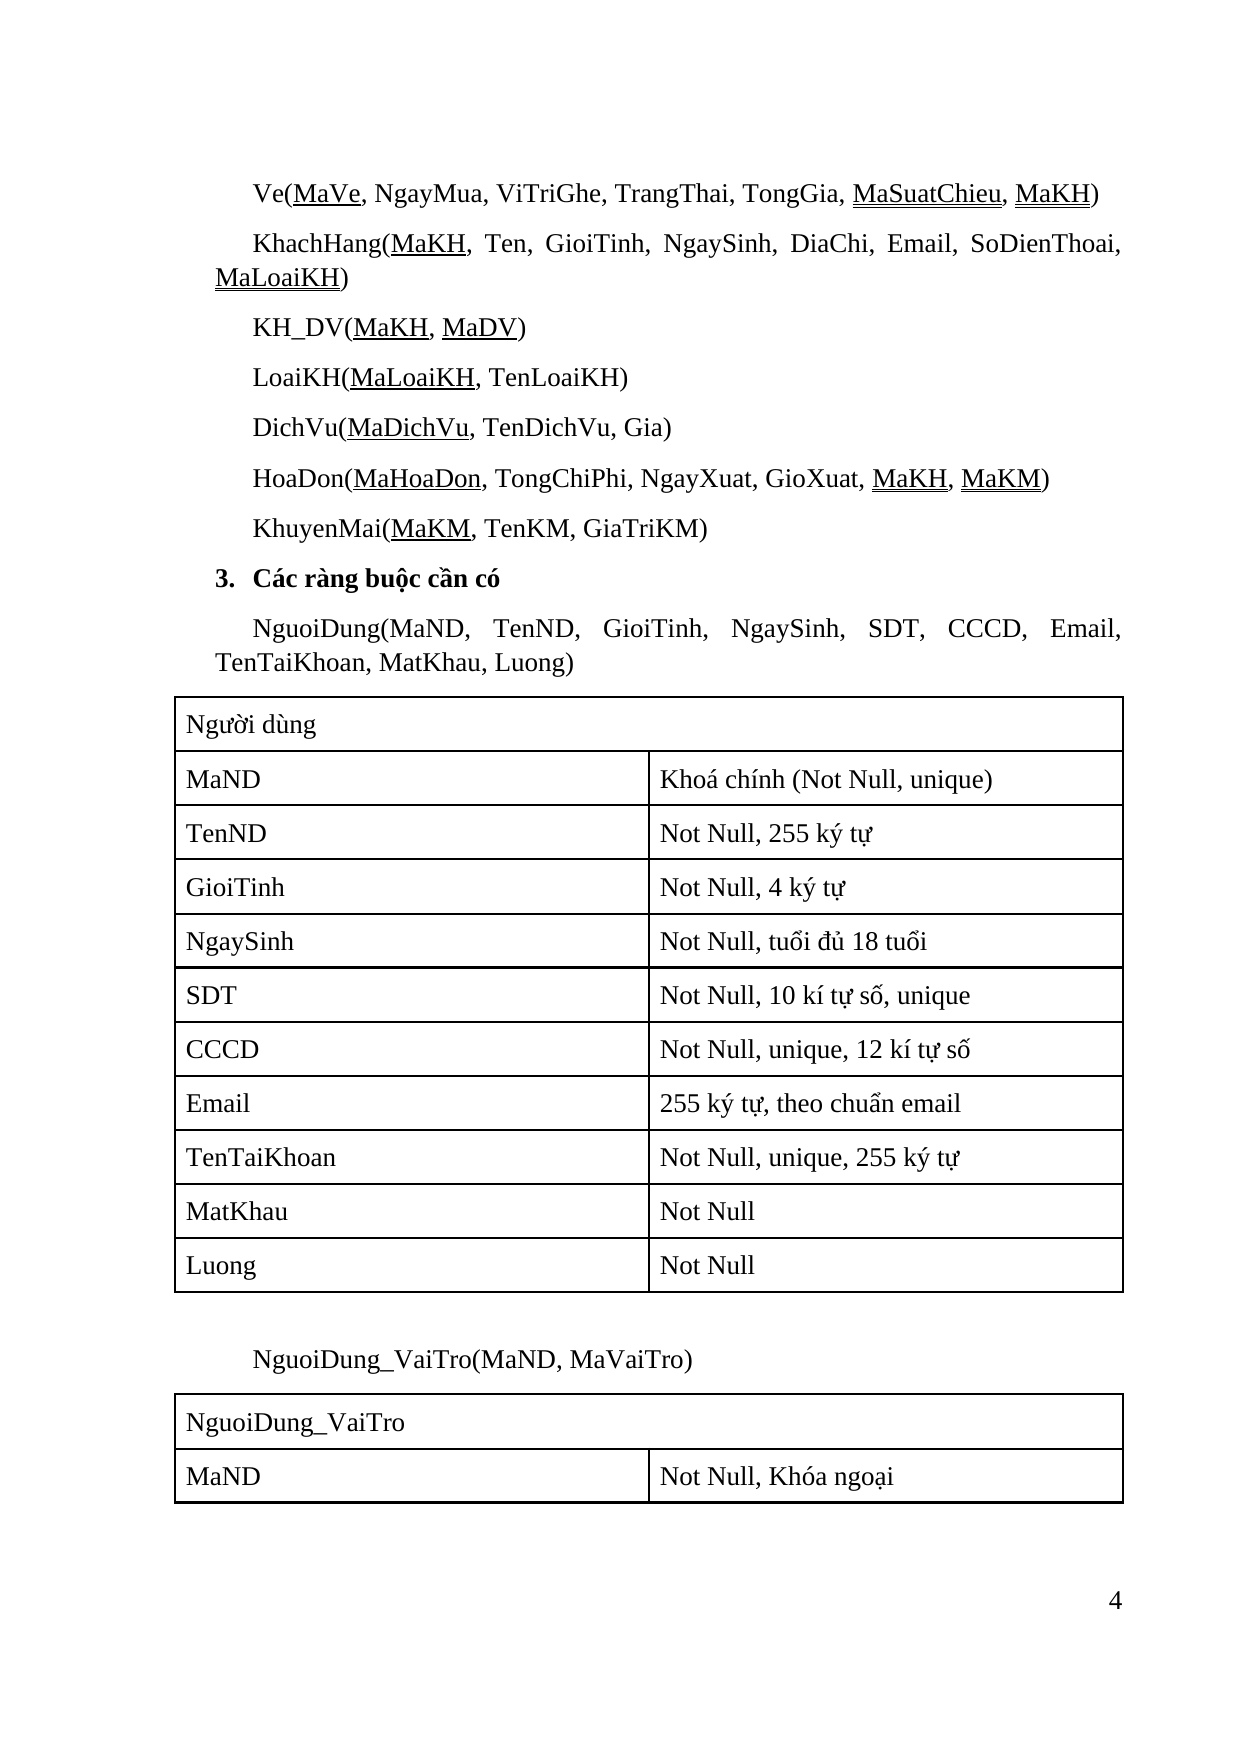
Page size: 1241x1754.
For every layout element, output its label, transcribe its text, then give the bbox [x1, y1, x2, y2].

table_cell Not Null, unique, 255 ký tự [650, 1131, 1122, 1183]
table_cell GioiTinh [176, 860, 648, 912]
table_header NguoiDung_VaiTro [176, 1395, 1122, 1447]
table_cell Email [176, 1077, 648, 1129]
table_header Người dùng [176, 698, 1122, 750]
table_cell NgaySinh [176, 915, 648, 966]
subtitle Các ràng buộc cần có [215, 562, 1122, 593]
table_cell Luong [176, 1239, 648, 1291]
table_cell Not Null [650, 1185, 1122, 1237]
table_cell Not Null, unique, 12 kí tự số [650, 1023, 1122, 1074]
text HoaDon(MaHoaDon, TongChiPhi, NgayXuat, GioXuat, MaKH, MaKM) [215, 462, 1122, 493]
table_cell Khoá chính (Not Null, unique) [650, 752, 1122, 804]
table_cell MaND [176, 752, 648, 804]
text KhuyenMai(MaKM, TenKM, GiaTriKM) [215, 512, 1122, 543]
text KH_DV(MaKH, MaDV) [215, 311, 1122, 342]
text KhachHang(MaKH, Ten, GioiTinh, NgaySinh, DiaChi, Email, SoDienThoai, MaLoaiKH) [215, 227, 1122, 292]
text Ve(MaVe, NgayMua, ViTriGhe, TrangThai, TongGia, MaSuatChieu, MaKH) [215, 177, 1122, 208]
table_cell TenTaiKhoan [176, 1131, 648, 1183]
text LoaiKH(MaLoaiKH, TenLoaiKH) [215, 361, 1122, 392]
table_cell Not Null, 255 ký tự [650, 806, 1122, 858]
table_cell Not Null, tuổi đủ 18 tuổi [650, 915, 1122, 966]
table_cell Not Null, 4 ký tự [650, 860, 1122, 912]
table_cell MatKhau [176, 1185, 648, 1237]
table_cell Not Null [650, 1239, 1122, 1291]
table_cell SDT [176, 969, 648, 1021]
text DichVu(MaDichVu, TenDichVu, Gia) [215, 412, 1122, 443]
table_cell MaND [176, 1450, 648, 1501]
table_cell TenND [176, 806, 648, 858]
table_cell 255 ký tự, theo chuẩn email [650, 1077, 1122, 1129]
text NguoiDung(MaND, TenND, GioiTinh, NgaySinh, SDT, CCCD, Email, TenTaiKhoan, MatKhau, Luong) [215, 612, 1122, 677]
text NguoiDung_VaiTro(MaND, MaVaiTro) [215, 1343, 1122, 1374]
table_cell Not Null, 10 kí tự số, unique [650, 969, 1122, 1021]
table_cell CCCD [176, 1023, 648, 1074]
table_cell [650, 1450, 1122, 1501]
